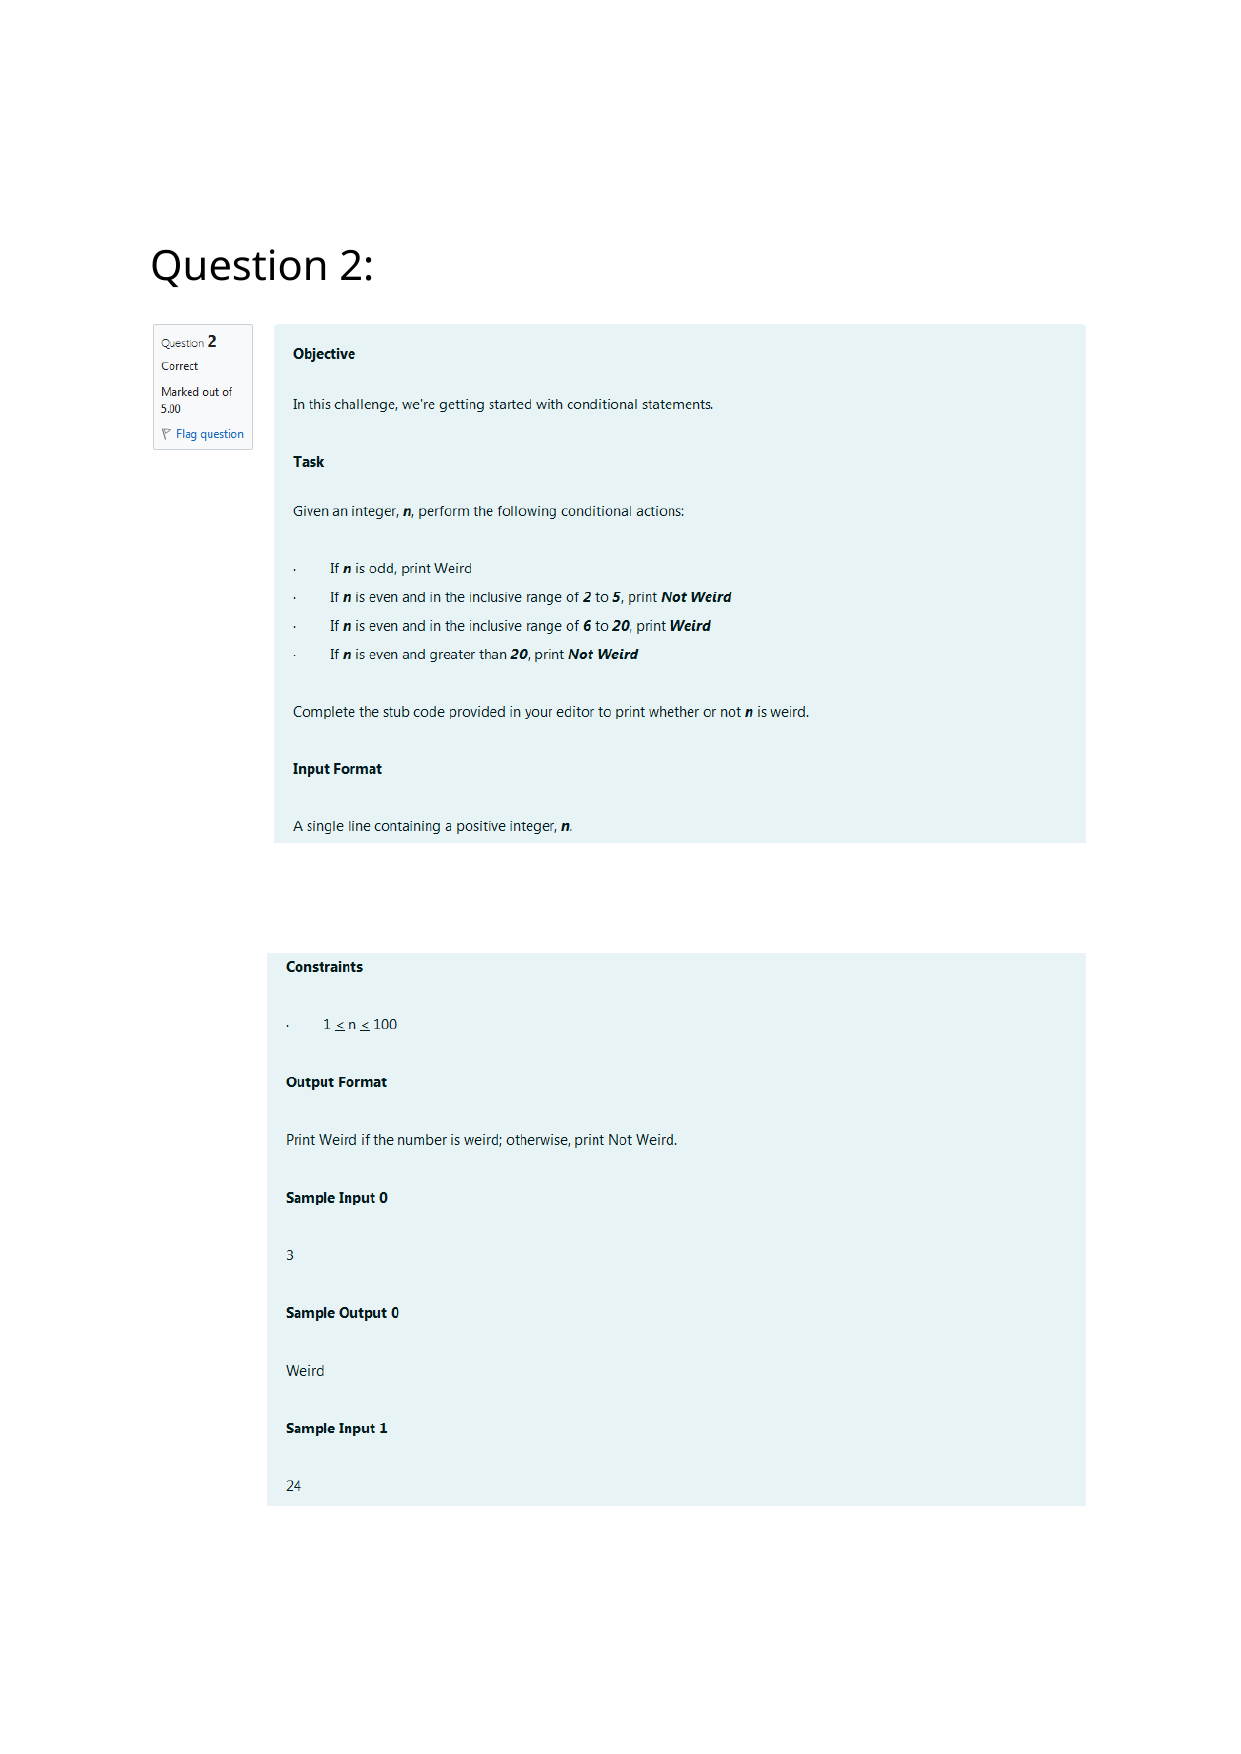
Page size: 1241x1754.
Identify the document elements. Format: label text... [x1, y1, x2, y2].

picture [150, 953, 1091, 1506]
picture [150, 322, 1091, 843]
text Question 2: [150, 236, 1090, 293]
